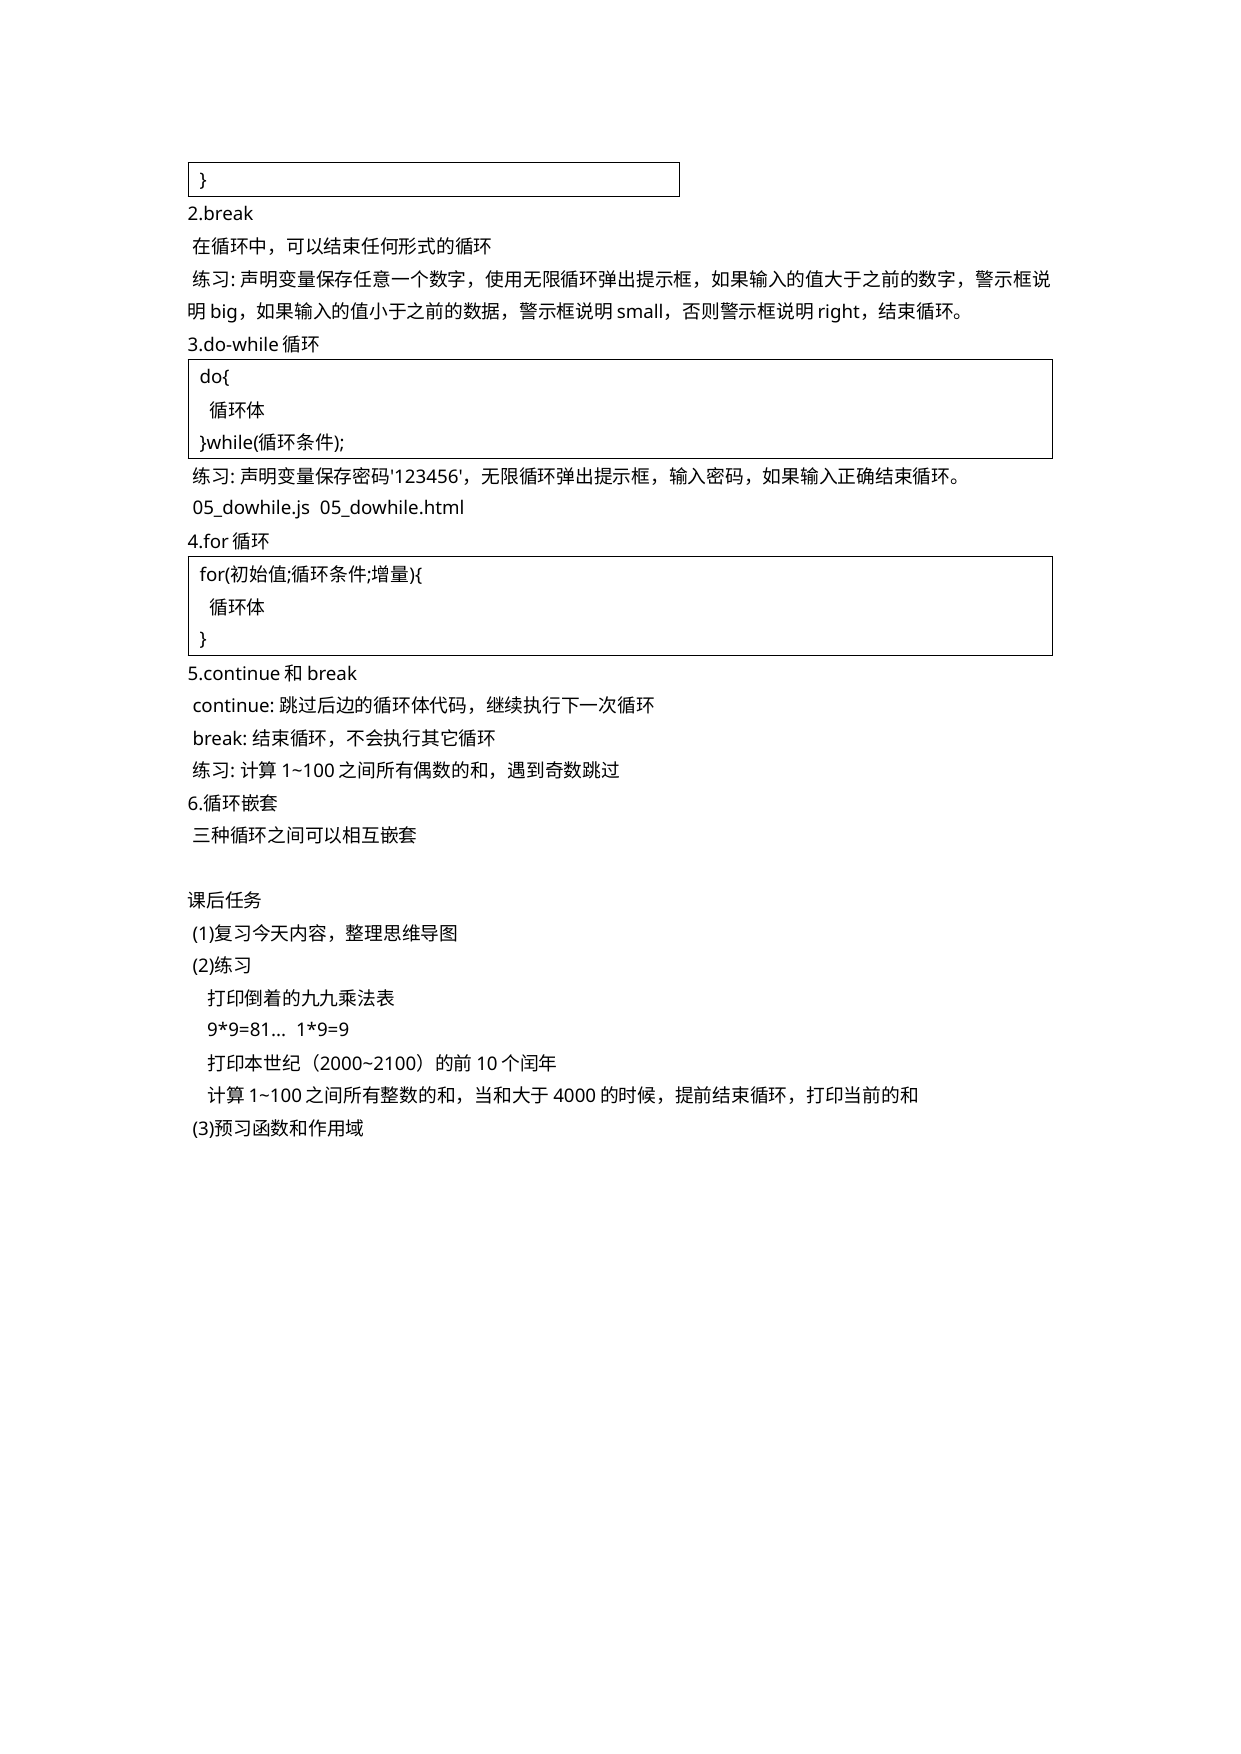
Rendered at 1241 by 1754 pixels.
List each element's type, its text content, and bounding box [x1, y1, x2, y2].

text 练习: 计算1~100之间所有偶数的和，遇到奇数跳过 [187, 753, 1053, 786]
text 练习: 声明变量保存密码'123456'，无限循环弹出提示框，输入密码，如果输入正确结束循环。 [187, 459, 1053, 491]
text 课后任务 [187, 883, 1053, 916]
text break: 结束循环，不会执行其它循环 [187, 721, 1053, 753]
table_header do{ 循环体 }while(循环条件); [189, 360, 1052, 458]
text (1)复习今天内容，整理思维导图 [187, 916, 1053, 948]
table_header while(循环条件){ 循环体 } [189, 163, 679, 196]
text (3)预习函数和作用域 [187, 1111, 1053, 1143]
text 05_dowhile.js 05_dowhile.html [187, 491, 1053, 524]
text 2.break [187, 197, 1053, 229]
text 三种循环之间可以相互嵌套 [187, 818, 1053, 851]
text (2)练习 [187, 948, 1053, 981]
text 3.do-while循环 [187, 327, 1053, 359]
text 9*9=81... 1*9=9 [187, 1013, 1053, 1046]
text 在循环中，可以结束任何形式的循环 [187, 229, 1053, 262]
text 打印本世纪（2000~2100）的前10个闰年 [187, 1046, 1053, 1078]
text 6.循环嵌套 [187, 786, 1053, 818]
text 4.for循环 [187, 524, 1053, 556]
text 5.continue和break [187, 656, 1053, 688]
text 打印倒着的九九乘法表 [187, 981, 1053, 1013]
text 练习: 声明变量保存任意一个数字，使用无限循环弹出提示框，如果输入的值大于之前的数字，警示框说明big，如果输入的值小于之前的数据，警示框说明small，否则警示框说明right，结束循环。 [187, 262, 1053, 327]
table_header for(初始值;循环条件;增量){ 循环体 } [189, 557, 1052, 655]
text 计算1~100之间所有整数的和，当和大于4000的时候，提前结束循环，打印当前的和 [187, 1078, 1053, 1111]
text continue: 跳过后边的循环体代码，继续执行下一次循环 [187, 688, 1053, 721]
